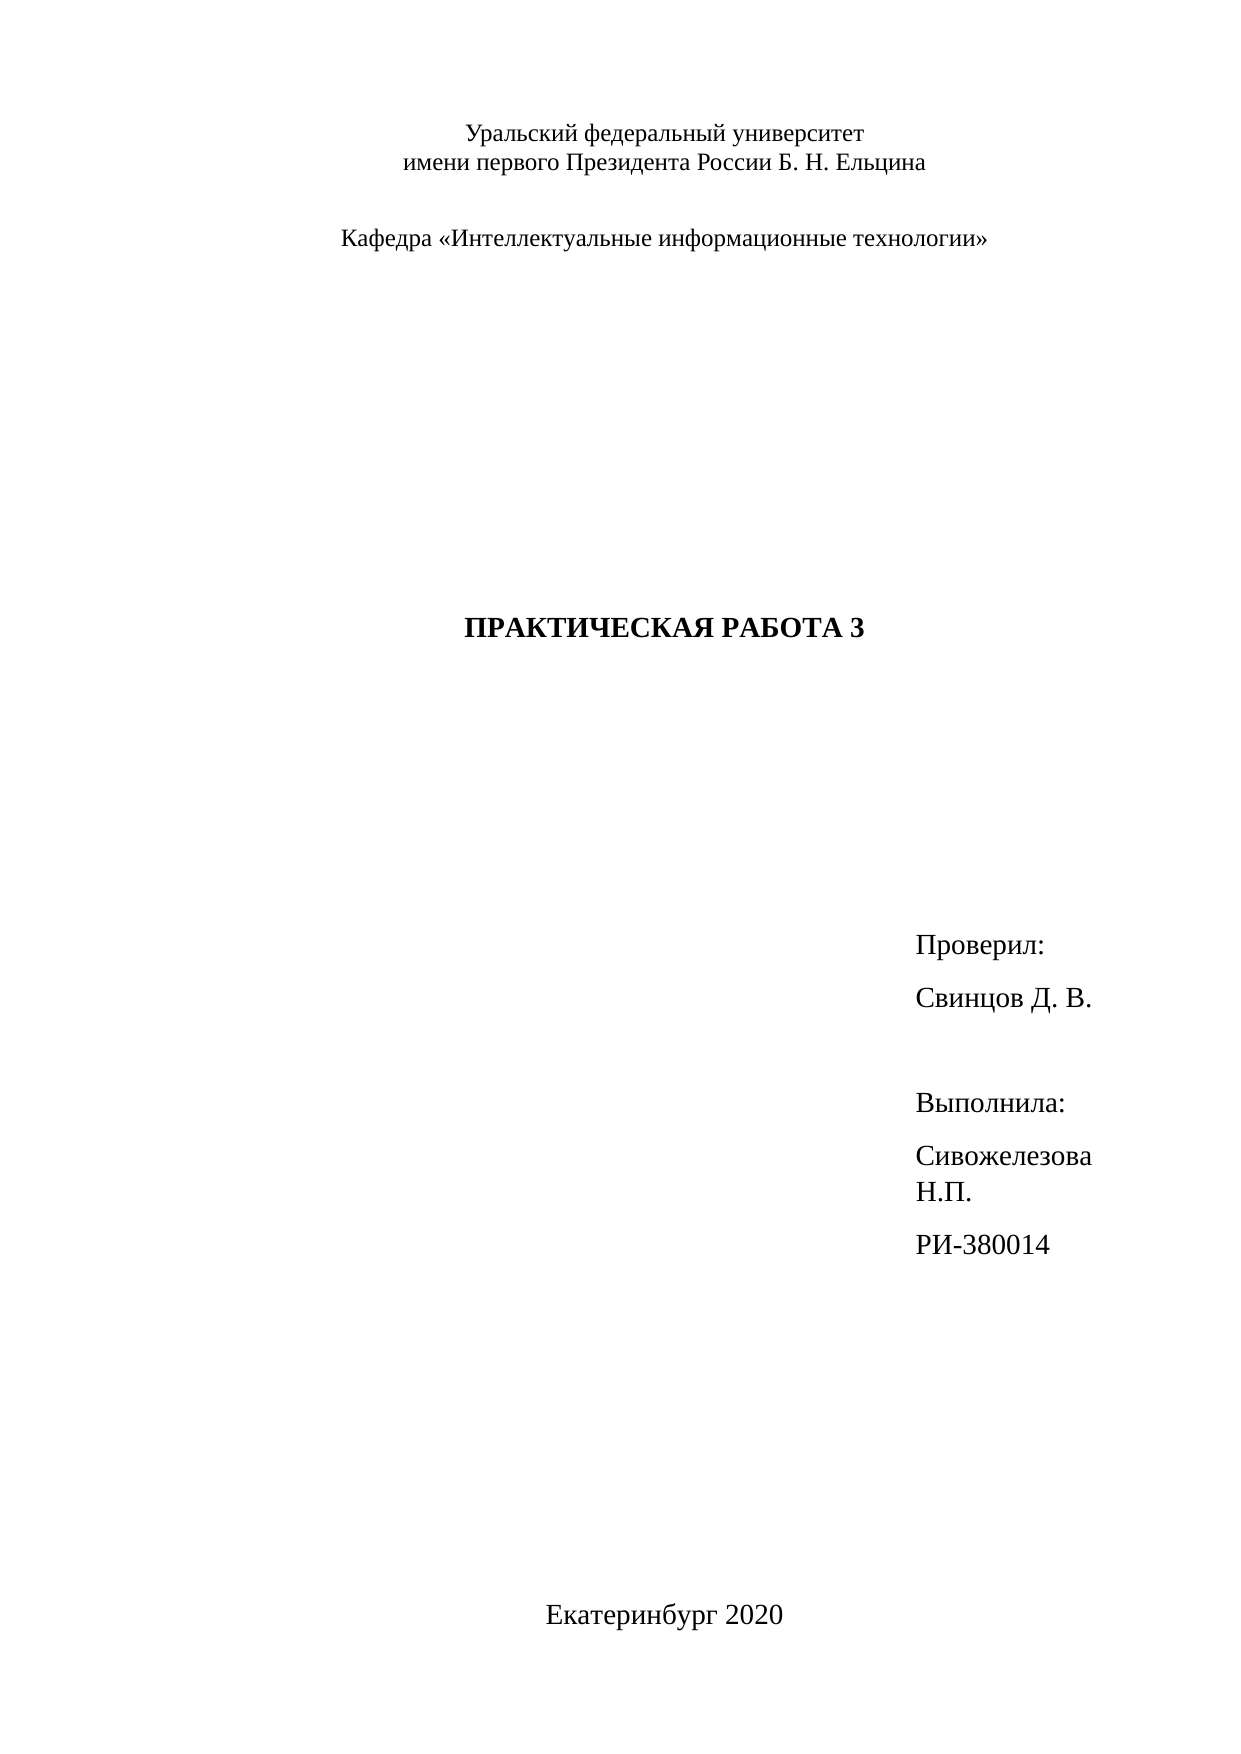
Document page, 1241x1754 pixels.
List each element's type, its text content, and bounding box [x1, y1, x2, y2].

text Екатеринбург 2020 [177, 1597, 1152, 1630]
text Свинцов Д. В. [827, 980, 1152, 1013]
text имени первого Президента России Б. Н. Ельцина [177, 147, 1152, 176]
text Выполнила: [915, 1085, 1152, 1119]
text Уральский федеральный университет [177, 118, 1152, 147]
text РИ-380014 [915, 1227, 1152, 1261]
text ПРАКТИЧЕСКАЯ РАБОТА 3 [177, 610, 1152, 644]
text Проверил: [827, 927, 1152, 961]
text Кафедра «Интеллектуальные информационные технологии» [177, 223, 1152, 252]
text Сивожелезова Н.П. [915, 1138, 1152, 1208]
